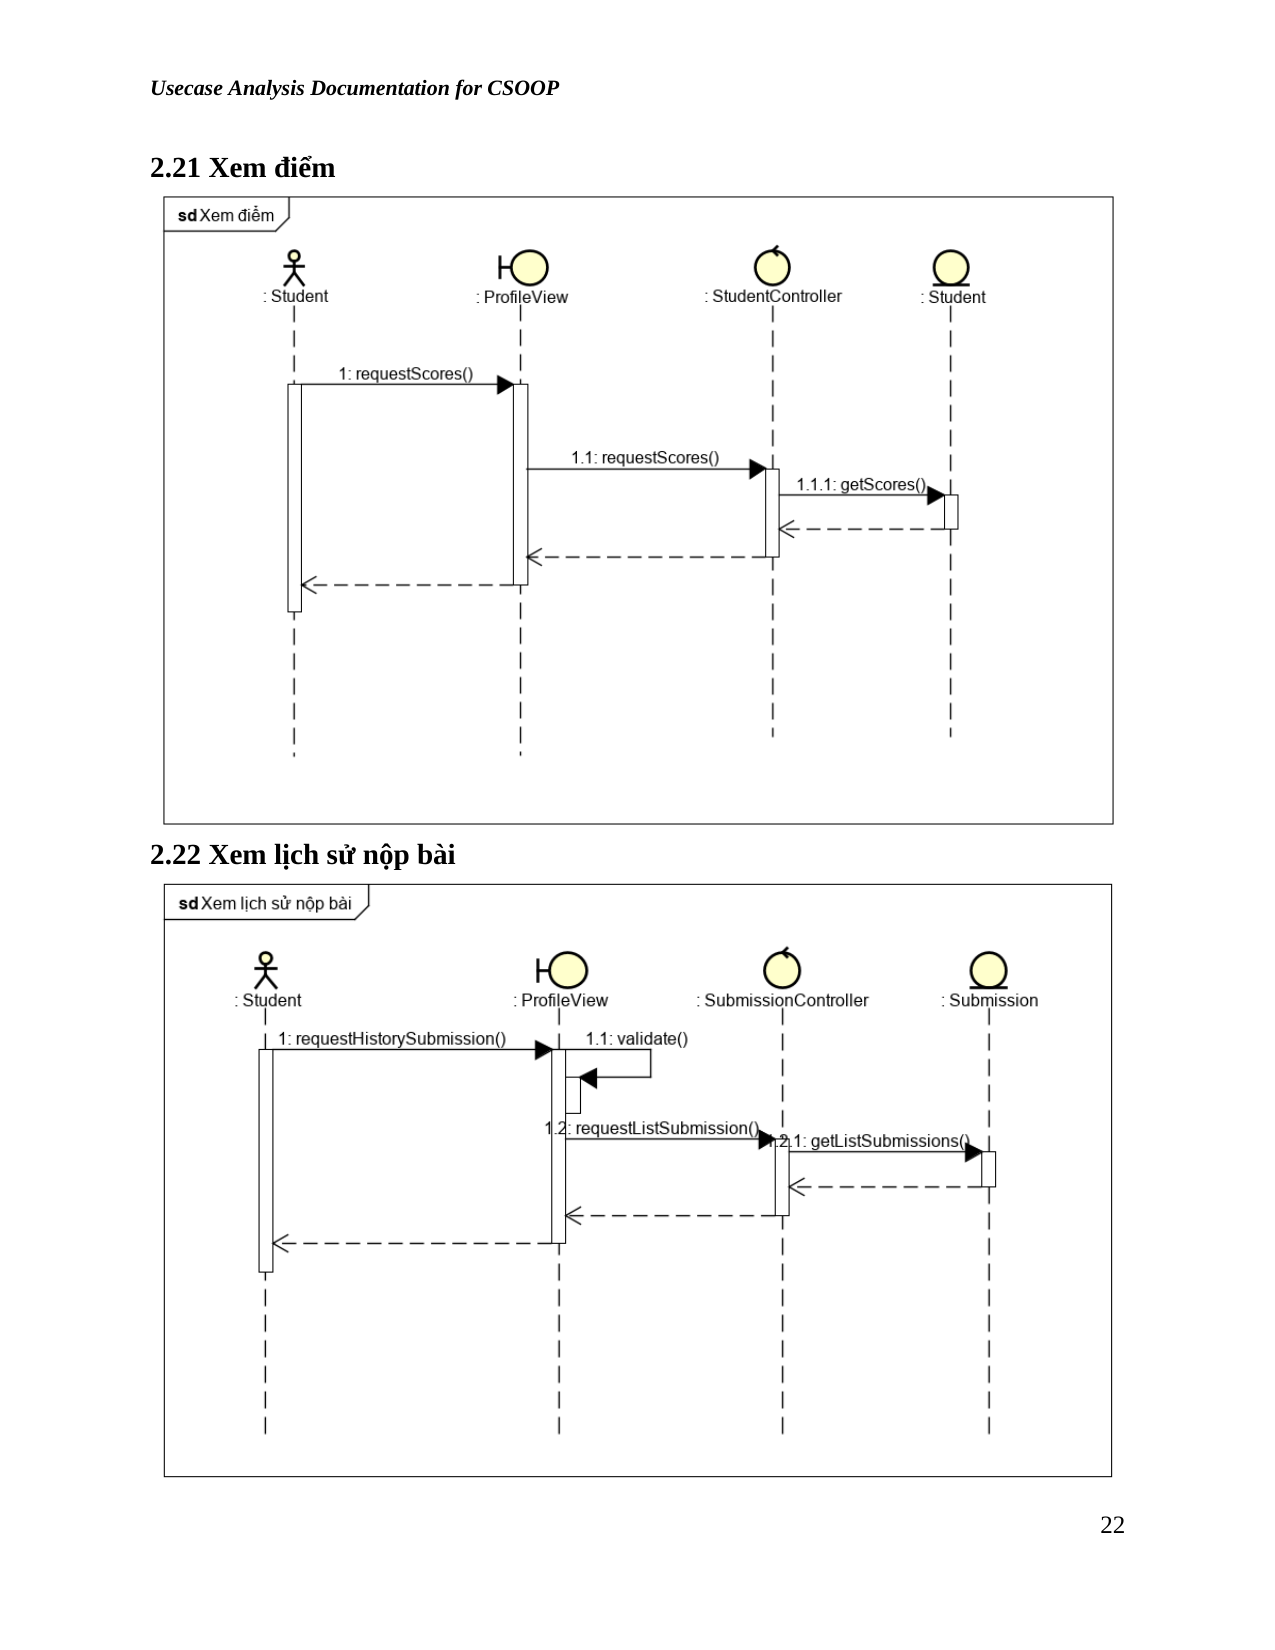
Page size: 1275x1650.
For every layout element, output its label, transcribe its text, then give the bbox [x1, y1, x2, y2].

text 2.21 Xem điểm [150, 150, 1125, 183]
picture [150, 870, 1125, 1490]
text 2.22 Xem lịch sử nộp bài [150, 838, 1125, 870]
picture [150, 183, 1125, 838]
